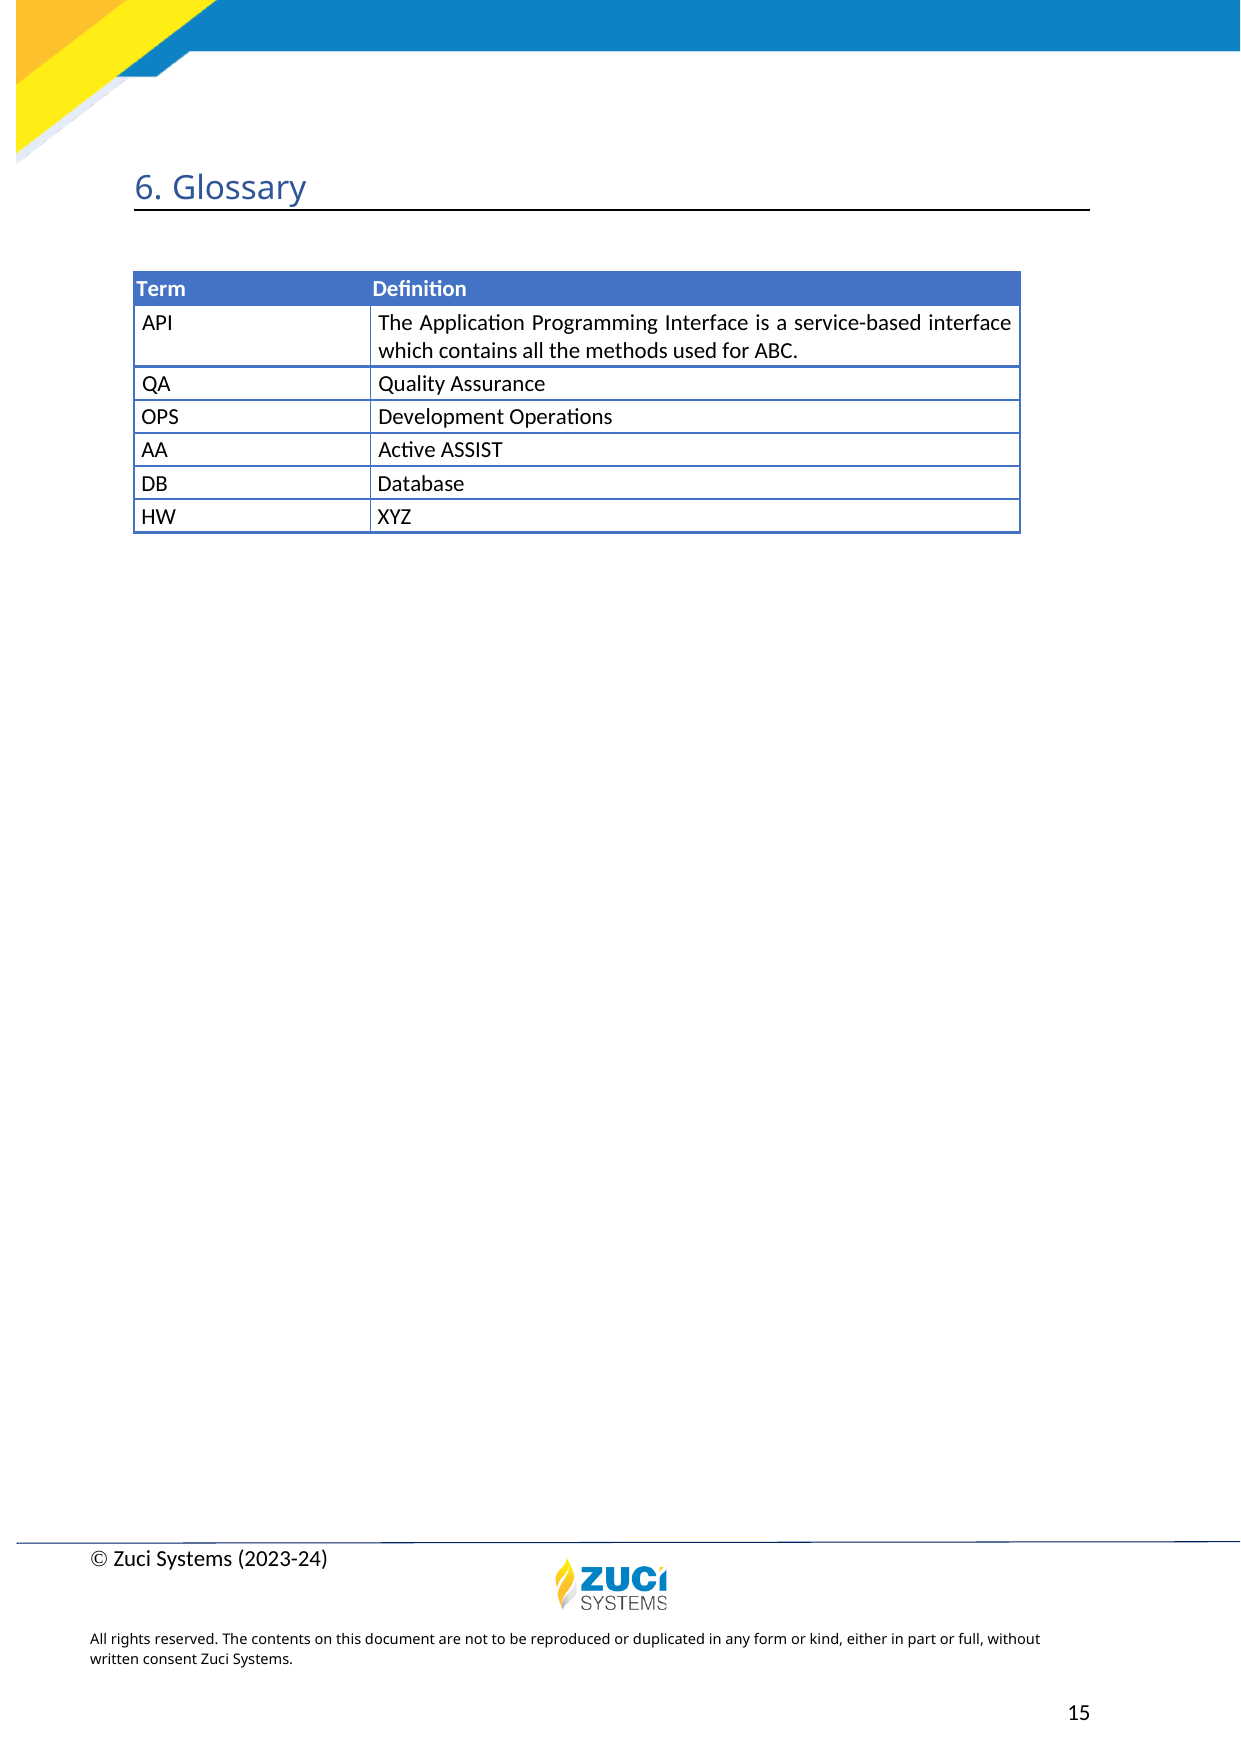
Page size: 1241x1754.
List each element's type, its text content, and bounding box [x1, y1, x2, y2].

table_cell AA [135, 434, 370, 465]
table_cell QA [135, 368, 370, 398]
table_cell DB [135, 467, 370, 498]
picture [17, 0, 1241, 164]
table_cell Database [371, 467, 1019, 498]
table_cell Quality Assurance [371, 368, 1019, 398]
subtitle Glossary [134, 164, 1090, 209]
picture [555, 1558, 667, 1610]
table_cell XYZ [371, 500, 1019, 531]
table_cell Development Operations [371, 401, 1019, 432]
table_cell API [135, 306, 370, 365]
table_cell Active ASSIST [371, 434, 1019, 465]
table_header Definition [371, 273, 1019, 304]
table_cell HW [135, 500, 370, 531]
table_cell The Application Programming Interface is a service-based interface which contains all the methods used for ABC. [371, 306, 1019, 365]
table_cell OPS [135, 401, 370, 432]
table_header Term [135, 273, 370, 304]
